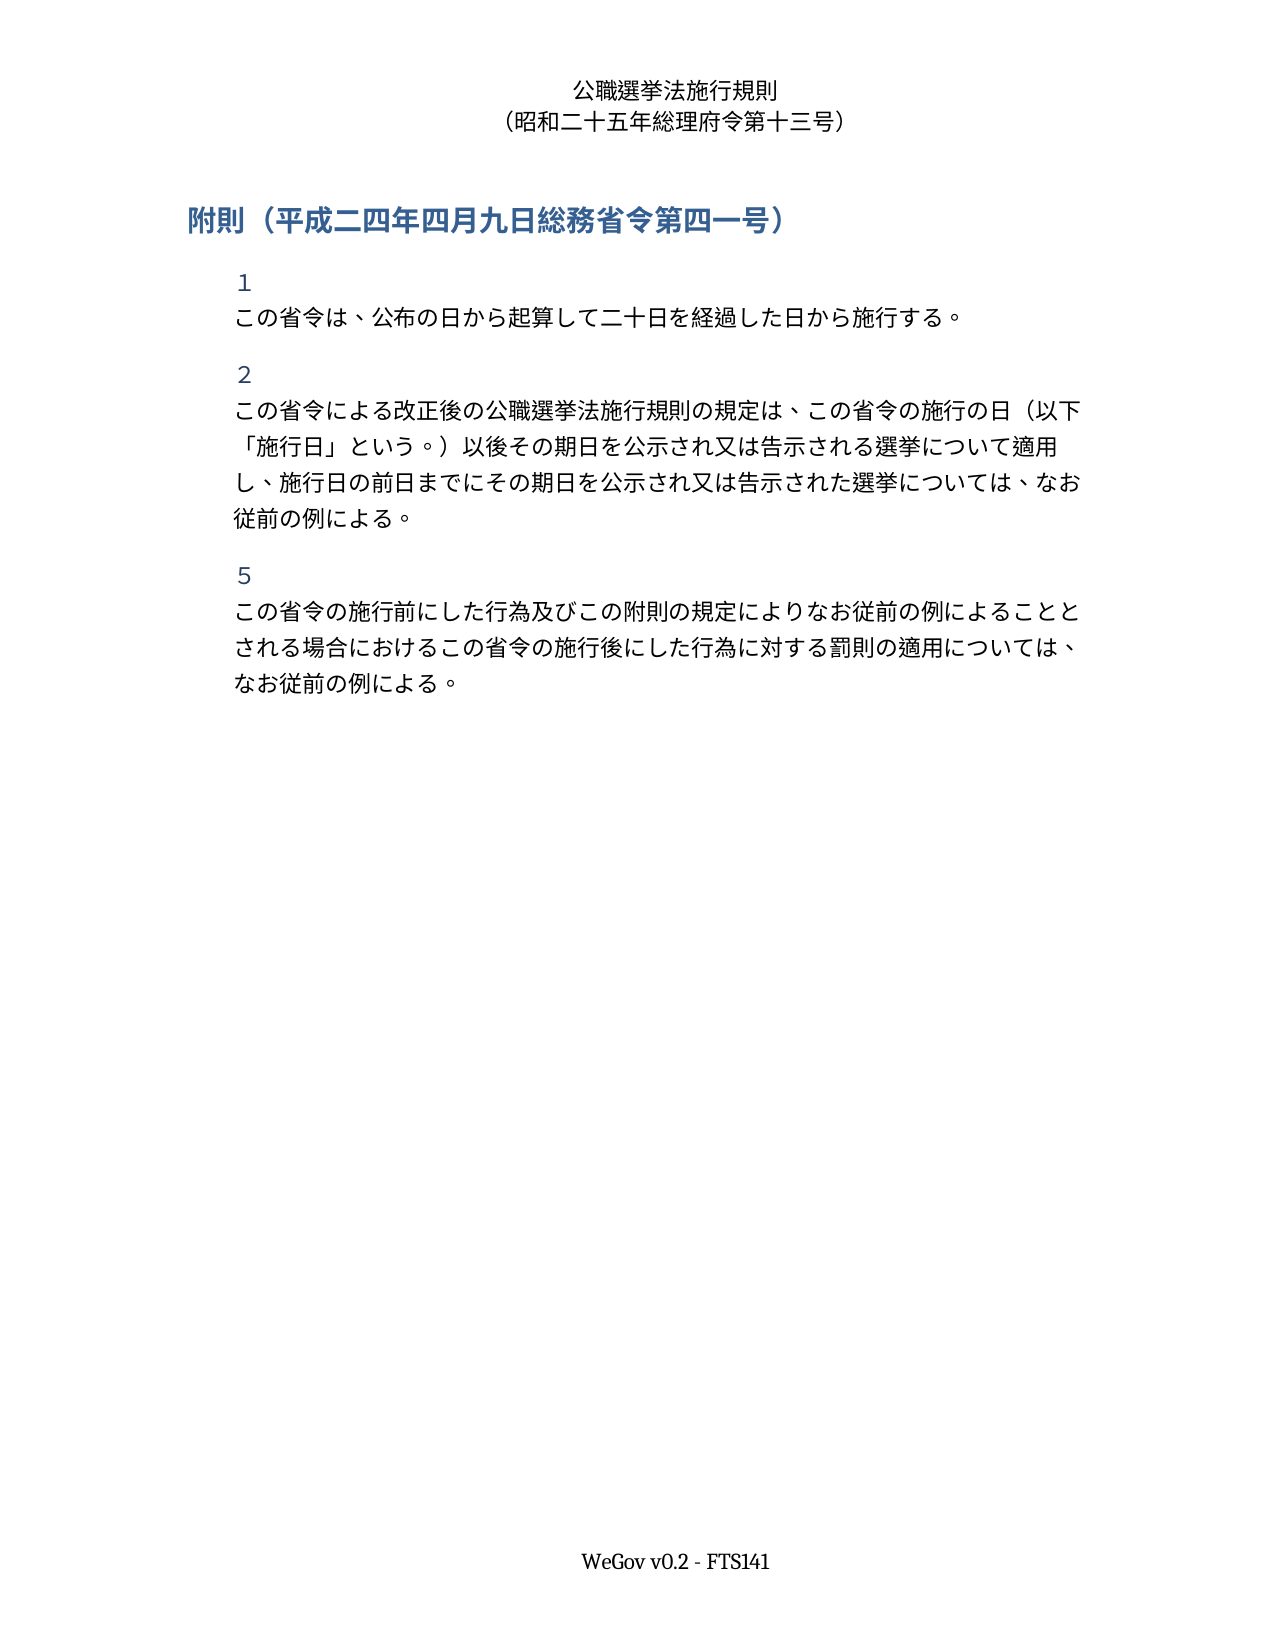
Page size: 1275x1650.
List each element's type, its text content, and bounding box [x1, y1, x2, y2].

subtitle １ [233, 266, 1087, 298]
text この省令は、公布の日から起算して二十日を経過した日から施行する。 [233, 302, 1087, 334]
text この省令による改正後の公職選挙法施行規則の規定は、この省令の施行の日（以下「施行日」という。）以後その期日を公示され又は告示される選挙について適用し、施行日の前日までにその期日を公示され又は告示された選挙については、なお従前の例による。 [233, 395, 1087, 534]
text この省令の施行前にした行為及びこの附則の規定によりなお従前の例によることとされる場合におけるこの省令の施行後にした行為に対する罰則の適用については、なお従前の例による。 [233, 596, 1087, 699]
subtitle 附則（平成二四年四月九日総務省令第四一号） [187, 200, 1087, 240]
subtitle ５ [233, 560, 1087, 591]
subtitle ２ [233, 359, 1087, 390]
